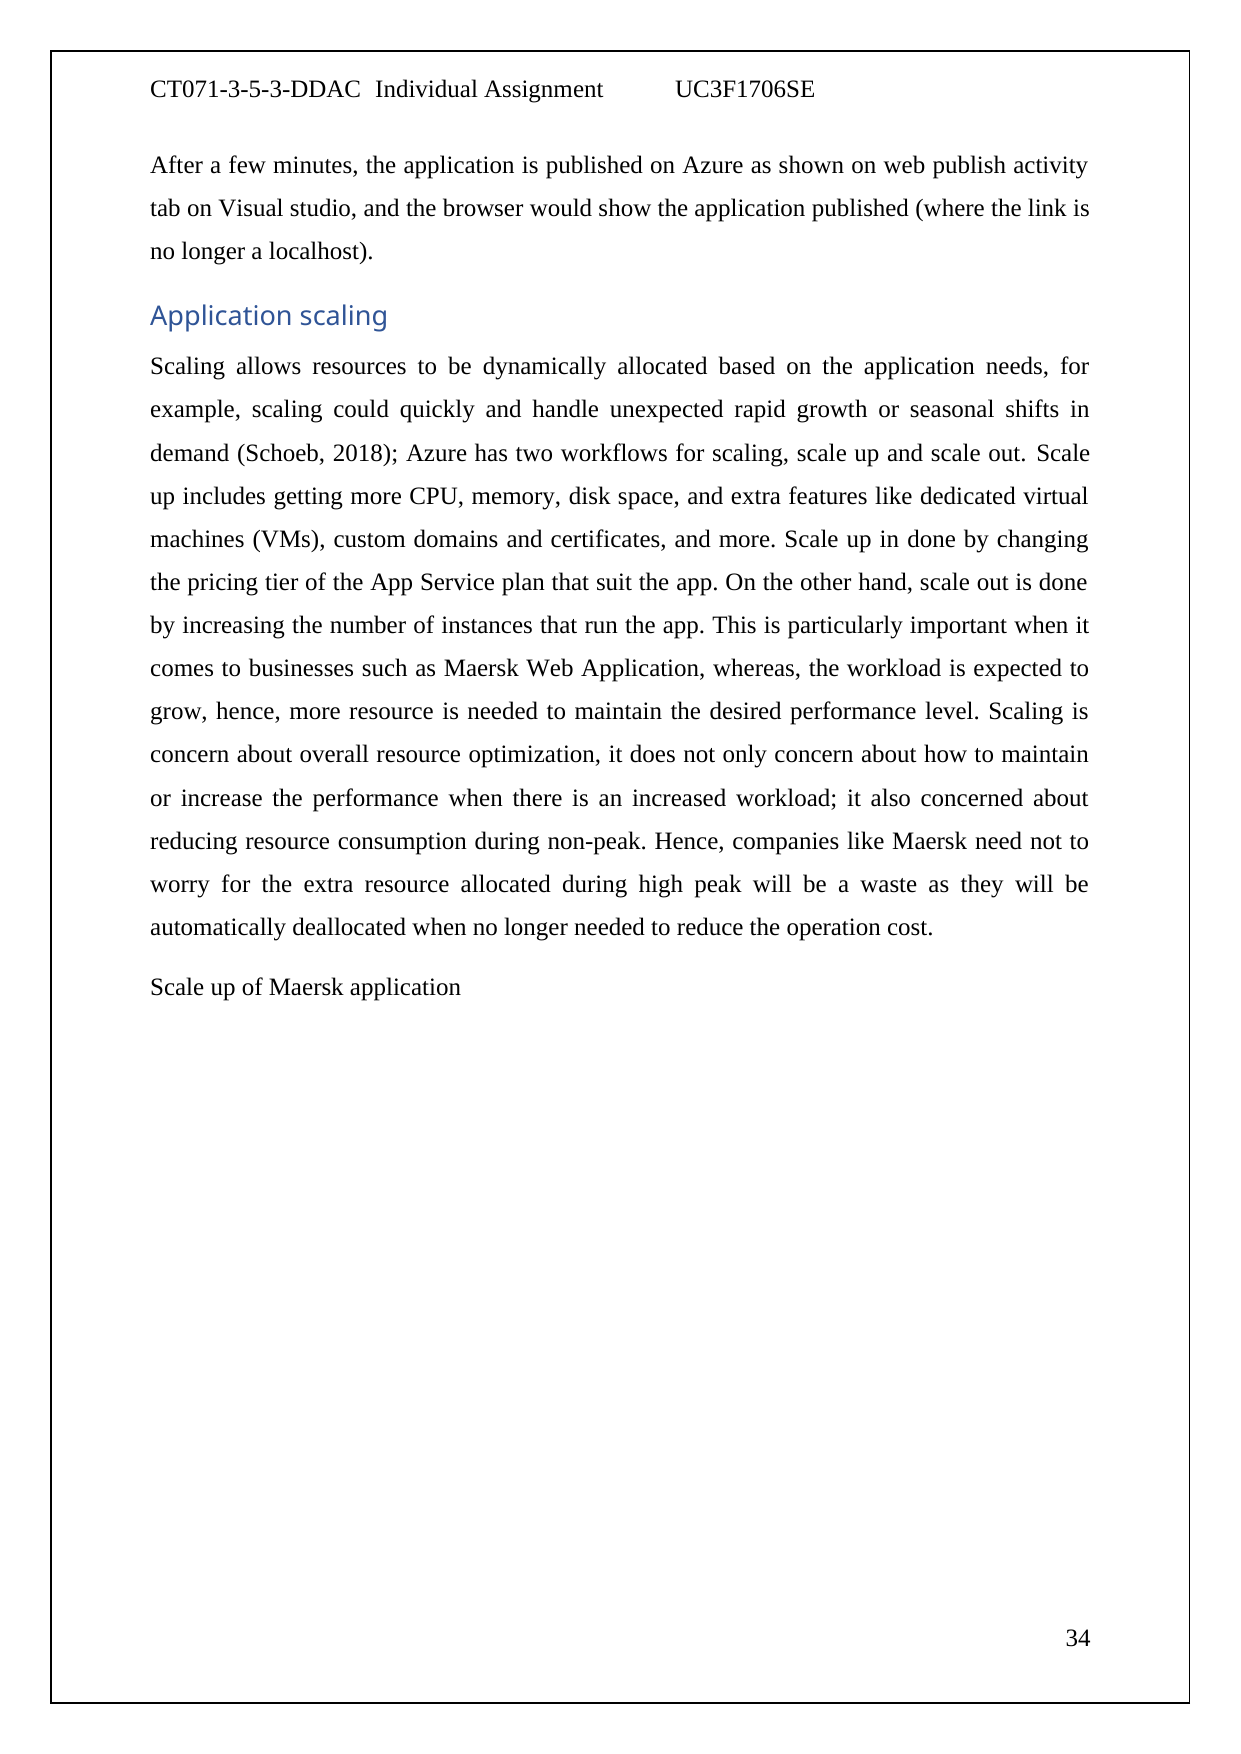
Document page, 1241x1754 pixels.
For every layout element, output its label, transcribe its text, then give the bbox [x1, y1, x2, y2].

subtitle Application scaling [150, 296, 1090, 333]
text After a few minutes, the application is published on Azure as shown on web publish activity tab on Visual studio, and the browser would show the application published (where the link is no longer a localhost). [150, 150, 1090, 265]
text Scale up of Maersk application [150, 972, 1090, 1001]
text Scaling allows resources to be dynamically allocated based on the application needs, for example, scaling could quickly and handle unexpected rapid growth or seasonal shifts in demand ; Azure has two workflows for scaling, scale up and scale out. Scale up includes getting more CPU, memory, disk space, and extra features like dedicated virtual machines (VMs), custom domains and certificates, and more. Scale up in done by changing the pricing tier of the App Service plan that suit the app. On the other hand, scale out is done by increasing the number of instances that run the app. This is particularly important when it comes to businesses such as Maersk Web Application, whereas, the workload is expected to grow, hence, more resource is needed to maintain the desired performance level. Scaling is concern about overall resource optimization, it does not only concern about how to maintain or increase the performance when there is an increased workload; it also concerned about reducing resource consumption during non-peak. Hence, companies like Maersk need not to worry for the extra resource allocated during high peak will be a waste as they will be automatically deallocated when no longer needed to reduce the operation cost. [150, 351, 1090, 941]
